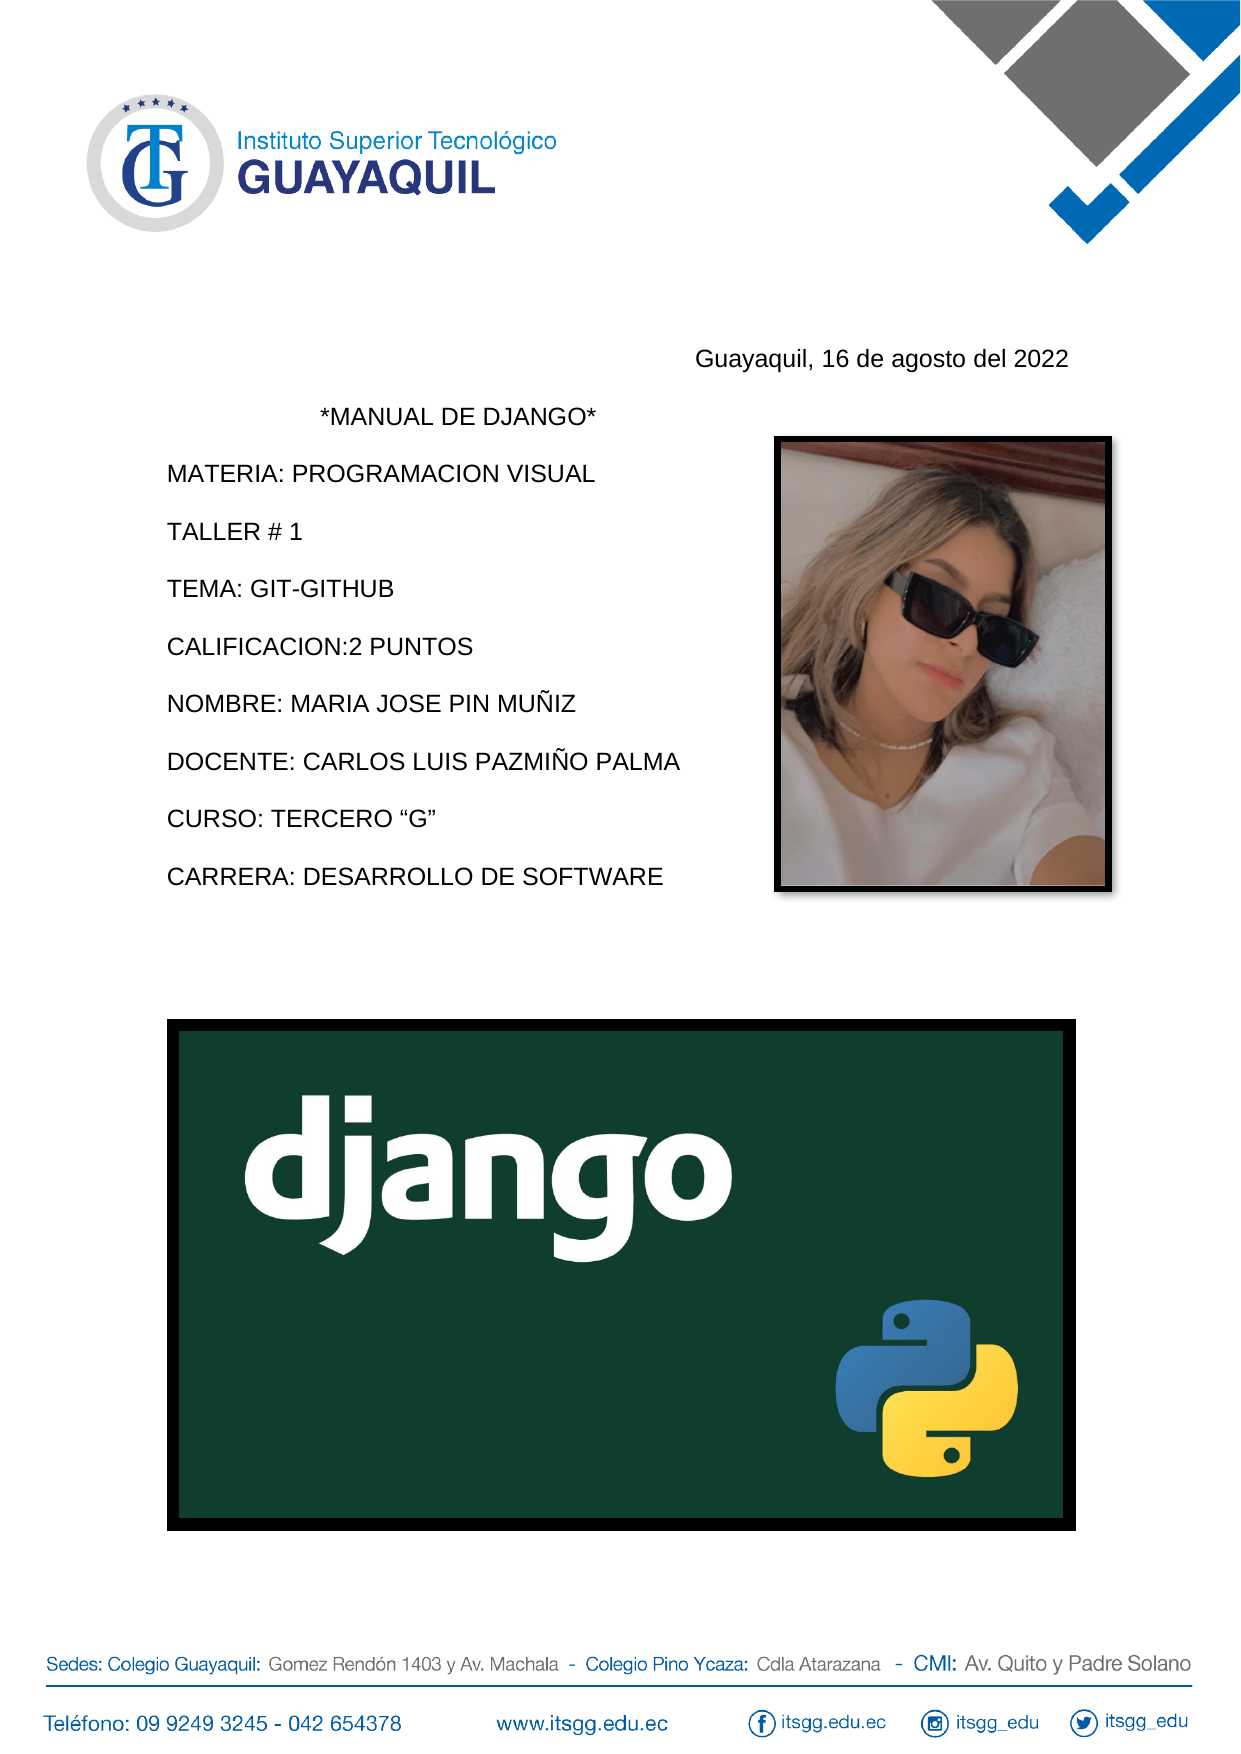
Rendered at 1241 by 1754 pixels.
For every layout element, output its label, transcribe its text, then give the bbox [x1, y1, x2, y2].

text *MANUAL DE DJANGO* [167, 402, 1076, 430]
text MATERIA: PROGRAMACION VISUAL [167, 459, 773, 488]
picture [179, 1031, 1063, 1518]
picture [86, 0, 1241, 244]
text CALIFICACION:2 PUNTOS [167, 632, 773, 660]
text DOCENTE: CARLOS LUIS PAZMIÑO PALMA [167, 747, 773, 775]
picture [43, 1654, 1193, 1738]
text NOMBRE: MARIA JOSE PIN MUÑIZ [167, 689, 773, 718]
text TEMA: GIT-GITHUB [167, 574, 773, 603]
text CURSO: TERCERO “G” [167, 804, 773, 833]
text Guayaquil, 16 de agosto del 2022 [695, 344, 1076, 373]
text CARRERA: DESARROLLO DE SOFTWARE [167, 862, 773, 890]
text TALLER # 1 [167, 517, 773, 545]
picture [781, 442, 1105, 886]
